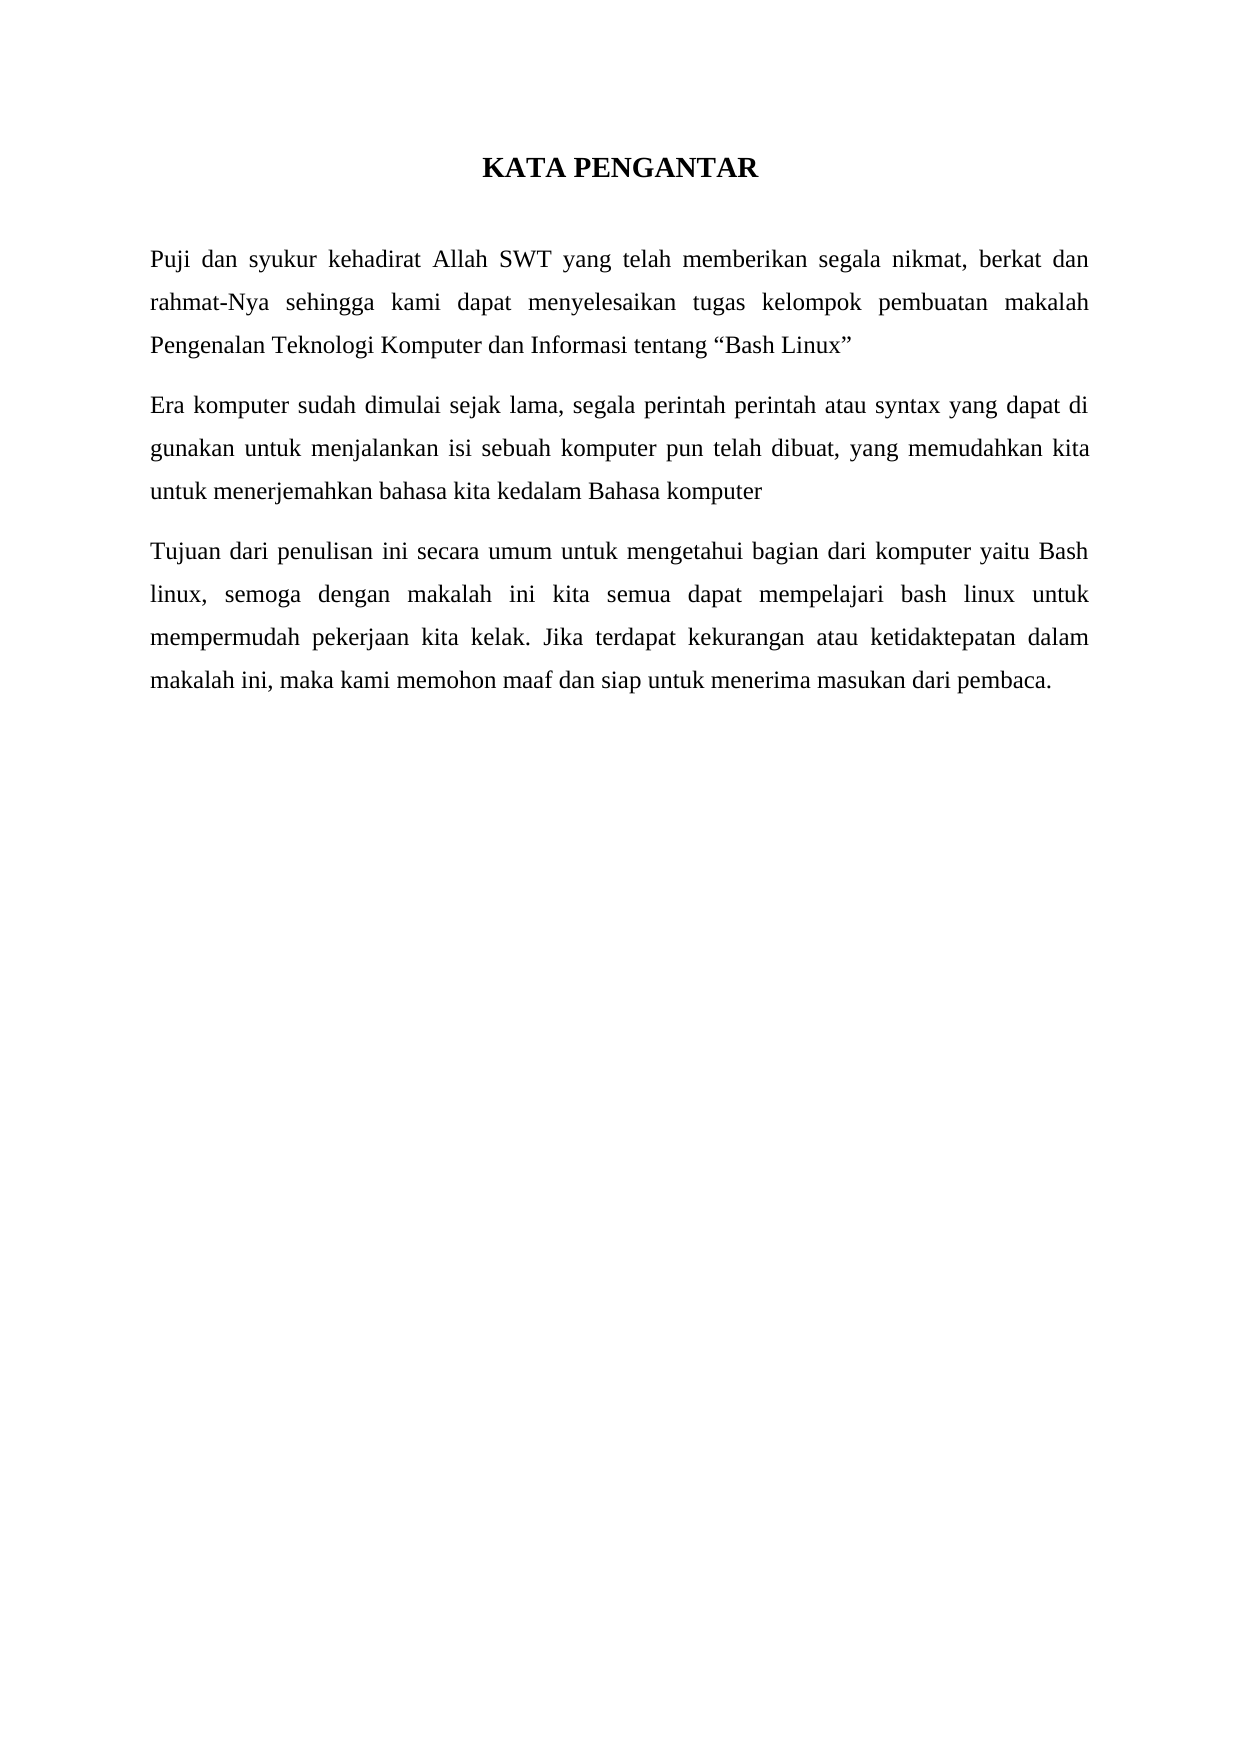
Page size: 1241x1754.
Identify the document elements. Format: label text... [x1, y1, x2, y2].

subtitle KATA PENGANTAR [150, 150, 1090, 183]
text Era komputer sudah dimulai sejak lama, segala perintah perintah atau syntax yang dapat di gunakan untuk menjalankan isi sebuah komputer pun telah dibuat, yang memudahkan kita untuk menerjemahkan bahasa kita kedalam Bahasa komputer [150, 390, 1090, 505]
text Tujuan dari penulisan ini secara umum untuk mengetahui bagian dari komputer yaitu Bash linux, semoga dengan makalah ini kita semua dapat mempelajari bash linux untuk mempermudah pekerjaan kita kelak. Jika terdapat kekurangan atau ketidaktepatan dalam makalah ini, maka kami memohon maaf dan siap untuk menerima masukan dari pembaca. [150, 536, 1090, 694]
text Puji dan syukur kehadirat Allah SWT yang telah memberikan segala nikmat, berkat dan rahmat-Nya sehingga kami dapat menyelesaikan tugas kelompok pembuatan makalah Pengenalan Teknologi Komputer dan Informasi tentang “Bash Linux” [150, 244, 1090, 359]
